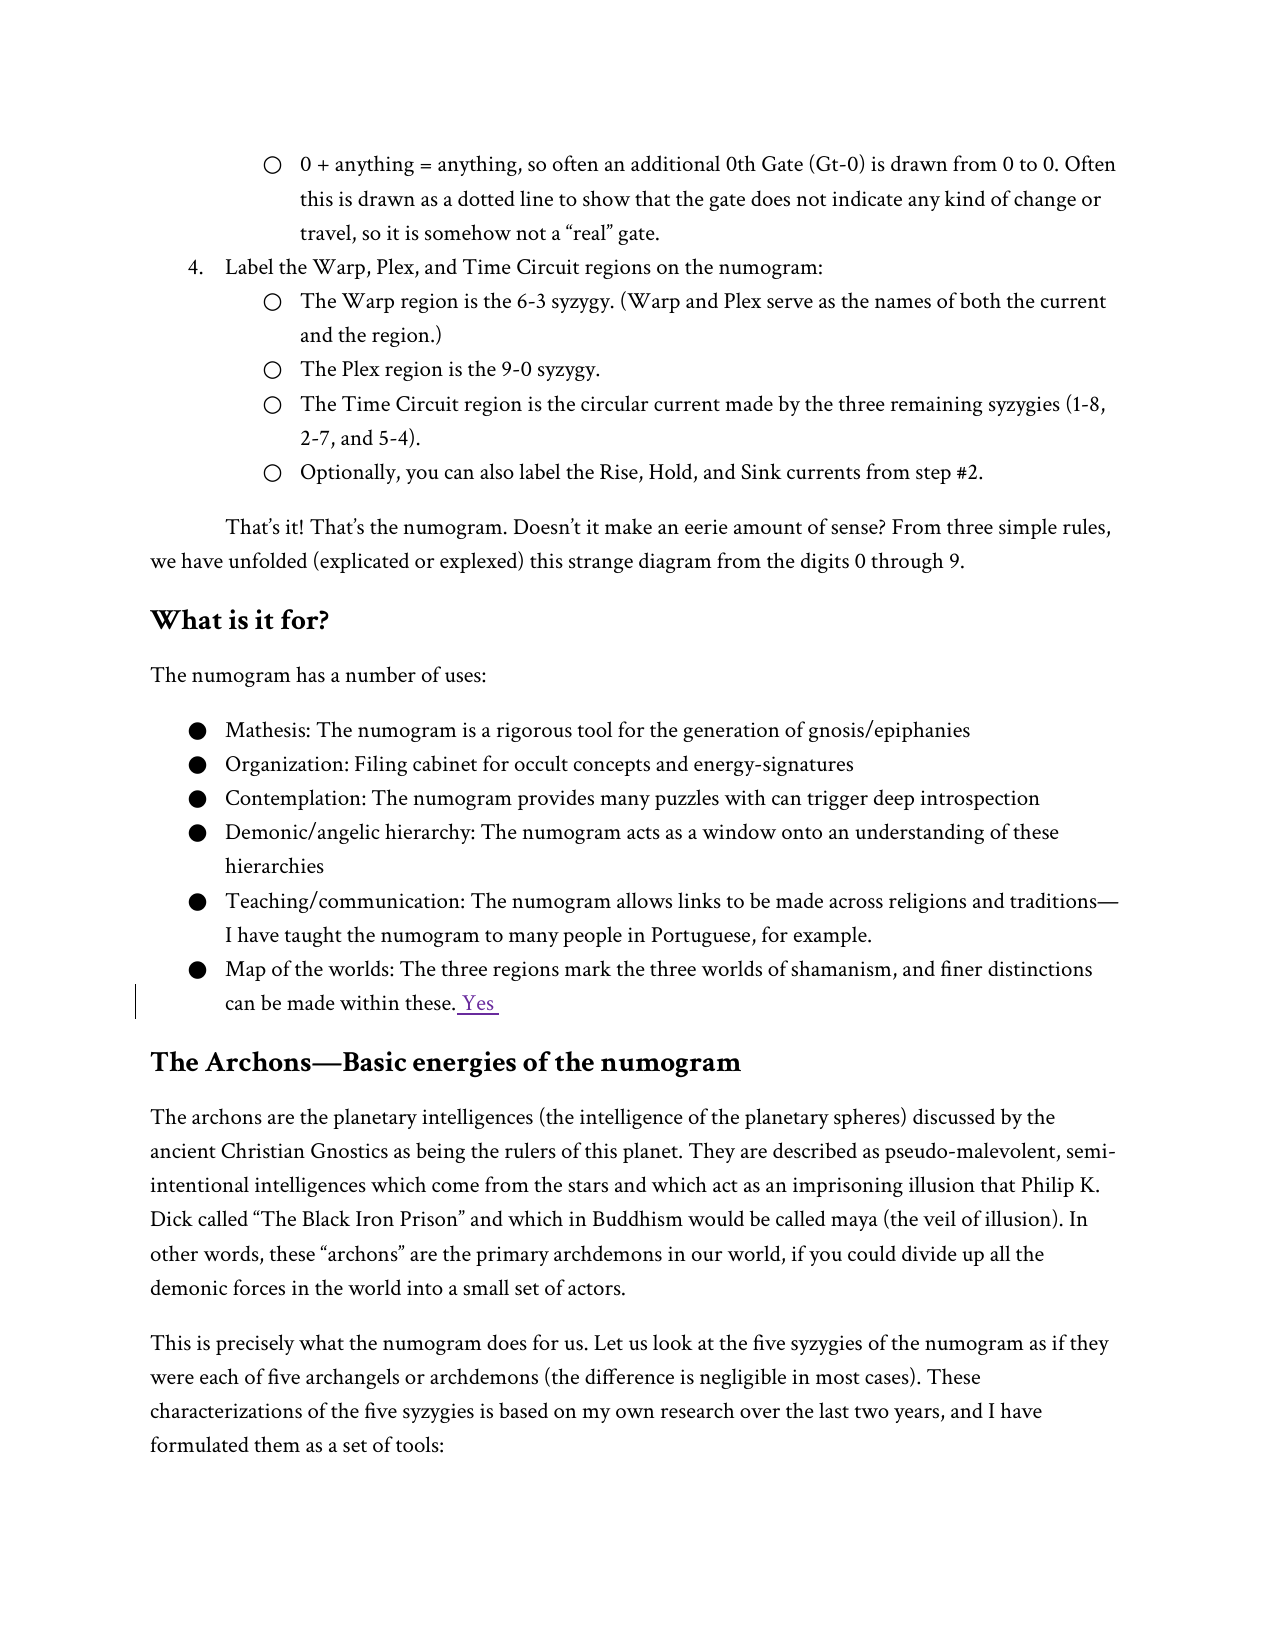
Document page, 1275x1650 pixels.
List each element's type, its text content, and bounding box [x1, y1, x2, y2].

list Teaching/communication: The numogram allows links to be made across religions and traditions—I have taught the numogram to many people in Portuguese, for example. [187, 886, 1125, 950]
list Demonic/angelic hierarchy: The numogram acts as a window onto an understanding of these hierarchies [187, 818, 1125, 882]
list The Warp region is the 6-3 syzygy. (Warp and Plex serve as the names of both the current and the region.) [262, 287, 1125, 351]
text The archons are the planetary intelligences (the intelligence of the planetary spheres) discussed by the ancient Christian Gnostics as being the rulers of this planet. They are described as pseudo-malevolent, semi-intentional intelligences which come from the stars and which act as an imprisoning illusion that Philip K. Dick called “The Black Iron Prison” and which in Buddhism would be called maya (the veil of illusion). In other words, these “archons” are the primary archdemons in our world, if you could divide up all the demonic forces in the world into a small set of actors. [150, 1102, 1125, 1303]
text This is precisely what the numogram does for us. Let us look at the five syzygies of the numogram as if they were each of five archangels or archdemons (the difference is negligible in most cases). These characterizations of the five syzygies is based on my own research over the last two years, and I have formulated them as a set of tools: [150, 1328, 1125, 1461]
list Optionally, you can also label the Rise, Hold, and Sink currents from step #2. [262, 457, 1125, 487]
list Organization: Filing cabinet for occult concepts and energy-signatures [187, 749, 1125, 779]
text That’s it! That’s the numogram. Doesn’t it make an eerie amount of sense? From three simple rules, we have unfolded (explicated or explexed) this strange diagram from the digits 0 through 9. [150, 512, 1125, 576]
list The Plex region is the 9-0 syzygy. [262, 355, 1125, 385]
list Label the Warp, Plex, and Time Circuit regions on the numogram: [187, 252, 1125, 282]
text The numogram has a number of uses: [150, 660, 1125, 690]
subtitle The Archons—Basic energies of the numogram [150, 1044, 1125, 1082]
list Mathesis: The numogram is a rigorous tool for the generation of gnosis/epiphanies [187, 715, 1125, 745]
list The Time Circuit region is the circular current made by the three remaining syzygies (1-8, 2-7, and 5-4). [262, 389, 1125, 453]
list 0 + anything = anything, so often an additional 0th Gate (Gt-0) is drawn from 0 to 0. Often this is drawn as a dotted line to show that the gate does not indicate any kind of change or travel, so it is somehow not a “real” gate. [262, 150, 1125, 248]
list Map of the worlds: The three regions mark the three worlds of shamanism, and finer distinctions can be made within these. [187, 954, 1125, 1018]
list Contemplation: The numogram provides many puzzles with can trigger deep introspection [187, 784, 1125, 813]
subtitle What is it for? [150, 602, 1125, 639]
